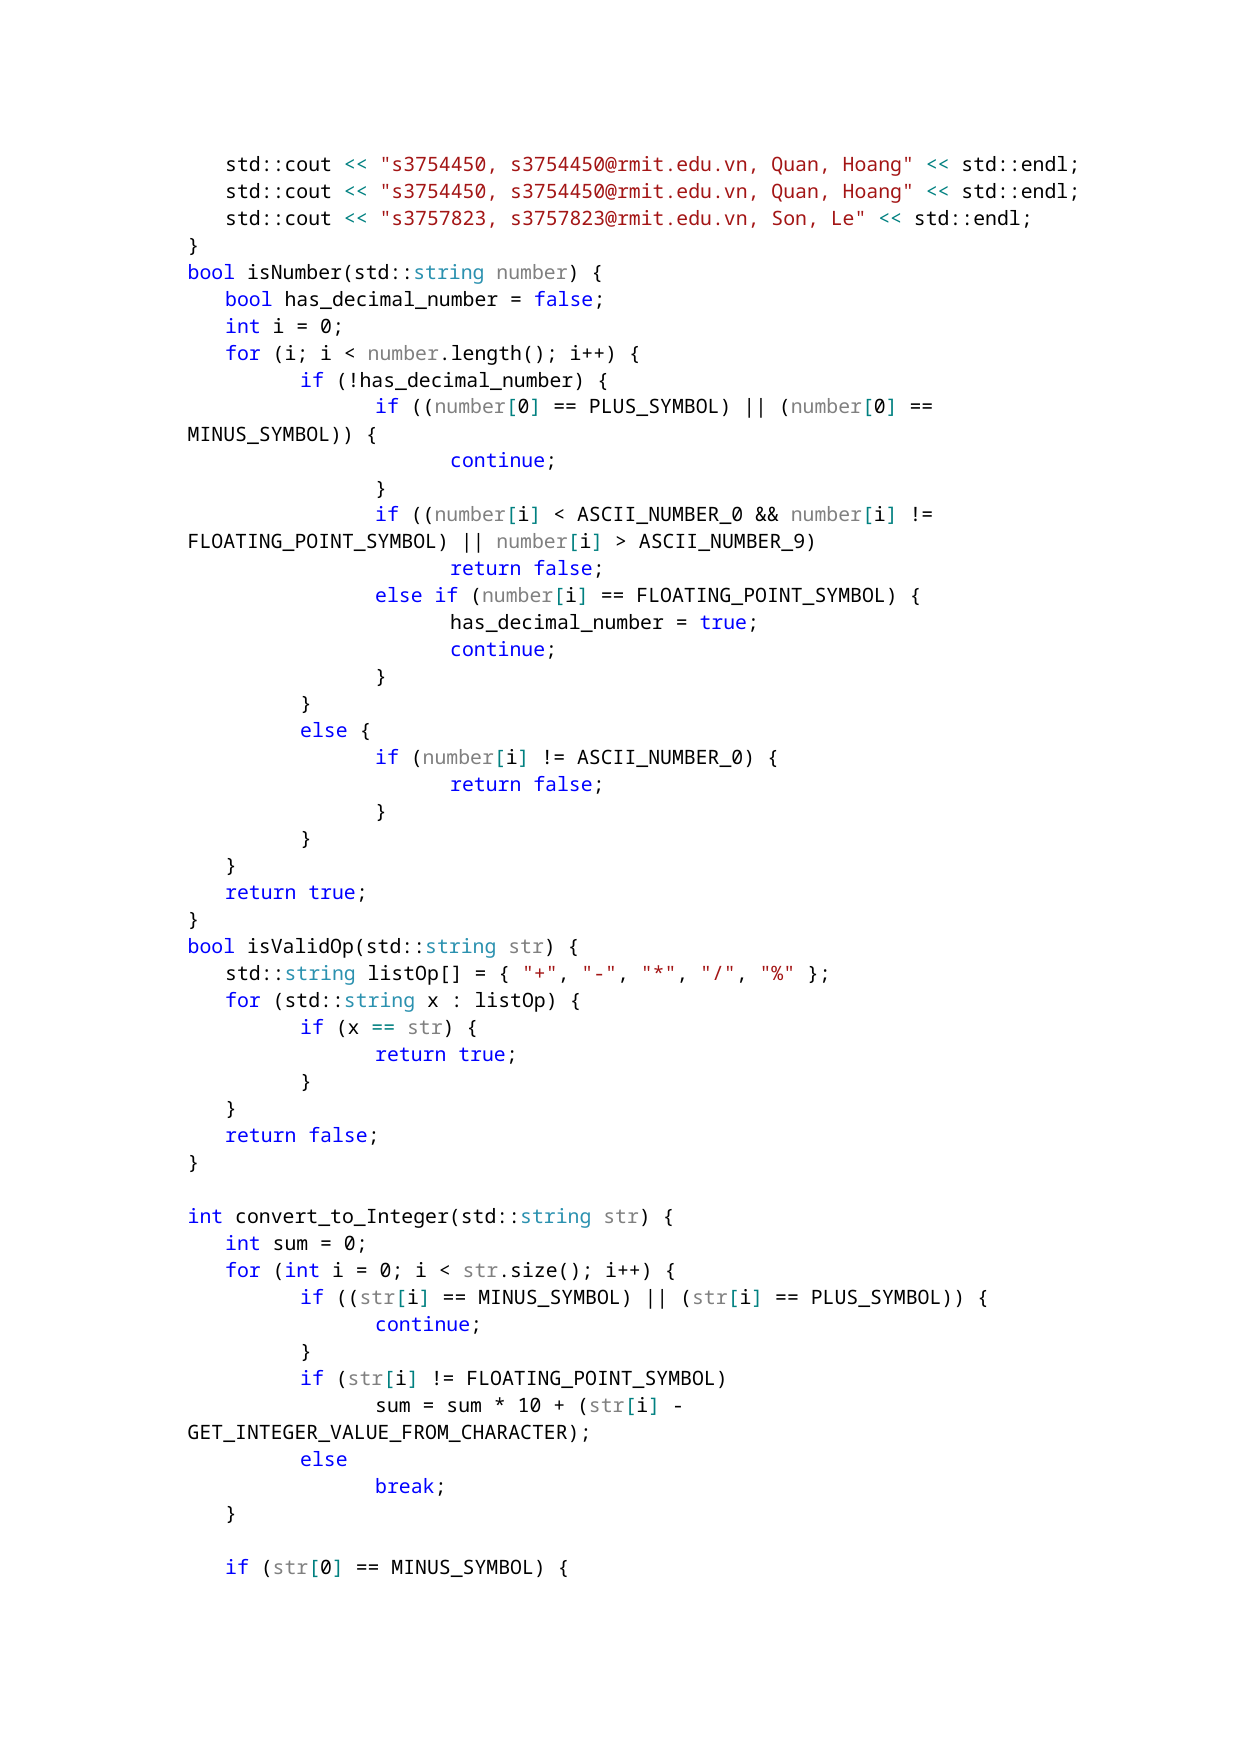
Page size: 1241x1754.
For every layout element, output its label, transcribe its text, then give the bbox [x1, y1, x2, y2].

text } [187, 231, 1090, 258]
text if (str[0] == MINUS_SYMBOL) { [187, 1553, 1090, 1580]
text } [187, 1094, 1090, 1121]
text return false; [187, 555, 1090, 582]
text std::cout << "s3754450, s3754450@rmit.edu.vn, Quan, Hoang" << std::endl; [187, 150, 1090, 177]
text std::string listOp[] = { "+", "-", "*", "/", "%" }; [187, 959, 1090, 986]
text else if (number[i] == FLOATING_POINT_SYMBOL) { [187, 582, 1090, 609]
text for (int i = 0; i < str.size(); i++) { [187, 1256, 1090, 1283]
text sum = sum * 10 + (str[i] - GET_INTEGER_VALUE_FROM_CHARACTER); [187, 1391, 1090, 1445]
text } [187, 1499, 1090, 1526]
text if (number[i] != ASCII_NUMBER_0) { [187, 743, 1090, 771]
text return true; [187, 878, 1090, 905]
text for (i; i < number.length(); i++) { [187, 339, 1090, 366]
text return false; [187, 771, 1090, 797]
text int i = 0; [187, 312, 1090, 339]
text } [187, 824, 1090, 851]
text continue; [187, 1310, 1090, 1337]
text continue; [187, 636, 1090, 663]
text else [187, 1445, 1090, 1472]
text bool has_decimal_number = false; [187, 285, 1090, 312]
text if ((str[i] == MINUS_SYMBOL) || (str[i] == PLUS_SYMBOL)) { [187, 1283, 1090, 1310]
text bool isNumber(std::string number) { [187, 258, 1090, 285]
text has_decimal_number = true; [187, 609, 1090, 636]
text else { [187, 717, 1090, 743]
text } [187, 1067, 1090, 1094]
text } [187, 905, 1090, 932]
text if ((number[i] < ASCII_NUMBER_0 && number[i] != FLOATING_POINT_SYMBOL) || number[i] > ASCII_NUMBER_9) [187, 501, 1090, 555]
text int sum = 0; [187, 1229, 1090, 1256]
text if ((number[0] == PLUS_SYMBOL) || (number[0] == MINUS_SYMBOL)) { [187, 393, 1090, 447]
text std::cout << "s3754450, s3754450@rmit.edu.vn, Quan, Hoang" << std::endl; [187, 177, 1090, 204]
text bool isValidOp(std::string str) { [187, 932, 1090, 959]
text } [187, 689, 1090, 717]
text break; [187, 1472, 1090, 1499]
text int convert_to_Integer(std::string str) { [187, 1202, 1090, 1229]
text continue; [187, 447, 1090, 474]
text return false; [187, 1121, 1090, 1148]
text } [187, 797, 1090, 824]
text std::cout << "s3757823, s3757823@rmit.edu.vn, Son, Le" << std::endl; [187, 204, 1090, 231]
text if (x == str) { [187, 1013, 1090, 1040]
text if (!has_decimal_number) { [187, 366, 1090, 393]
text for (std::string x : listOp) { [187, 986, 1090, 1013]
text } [187, 1337, 1090, 1364]
text } [187, 474, 1090, 501]
text } [187, 851, 1090, 878]
text } [187, 1148, 1090, 1175]
text if (str[i] != FLOATING_POINT_SYMBOL) [187, 1364, 1090, 1391]
text return true; [187, 1040, 1090, 1067]
text } [187, 663, 1090, 689]
